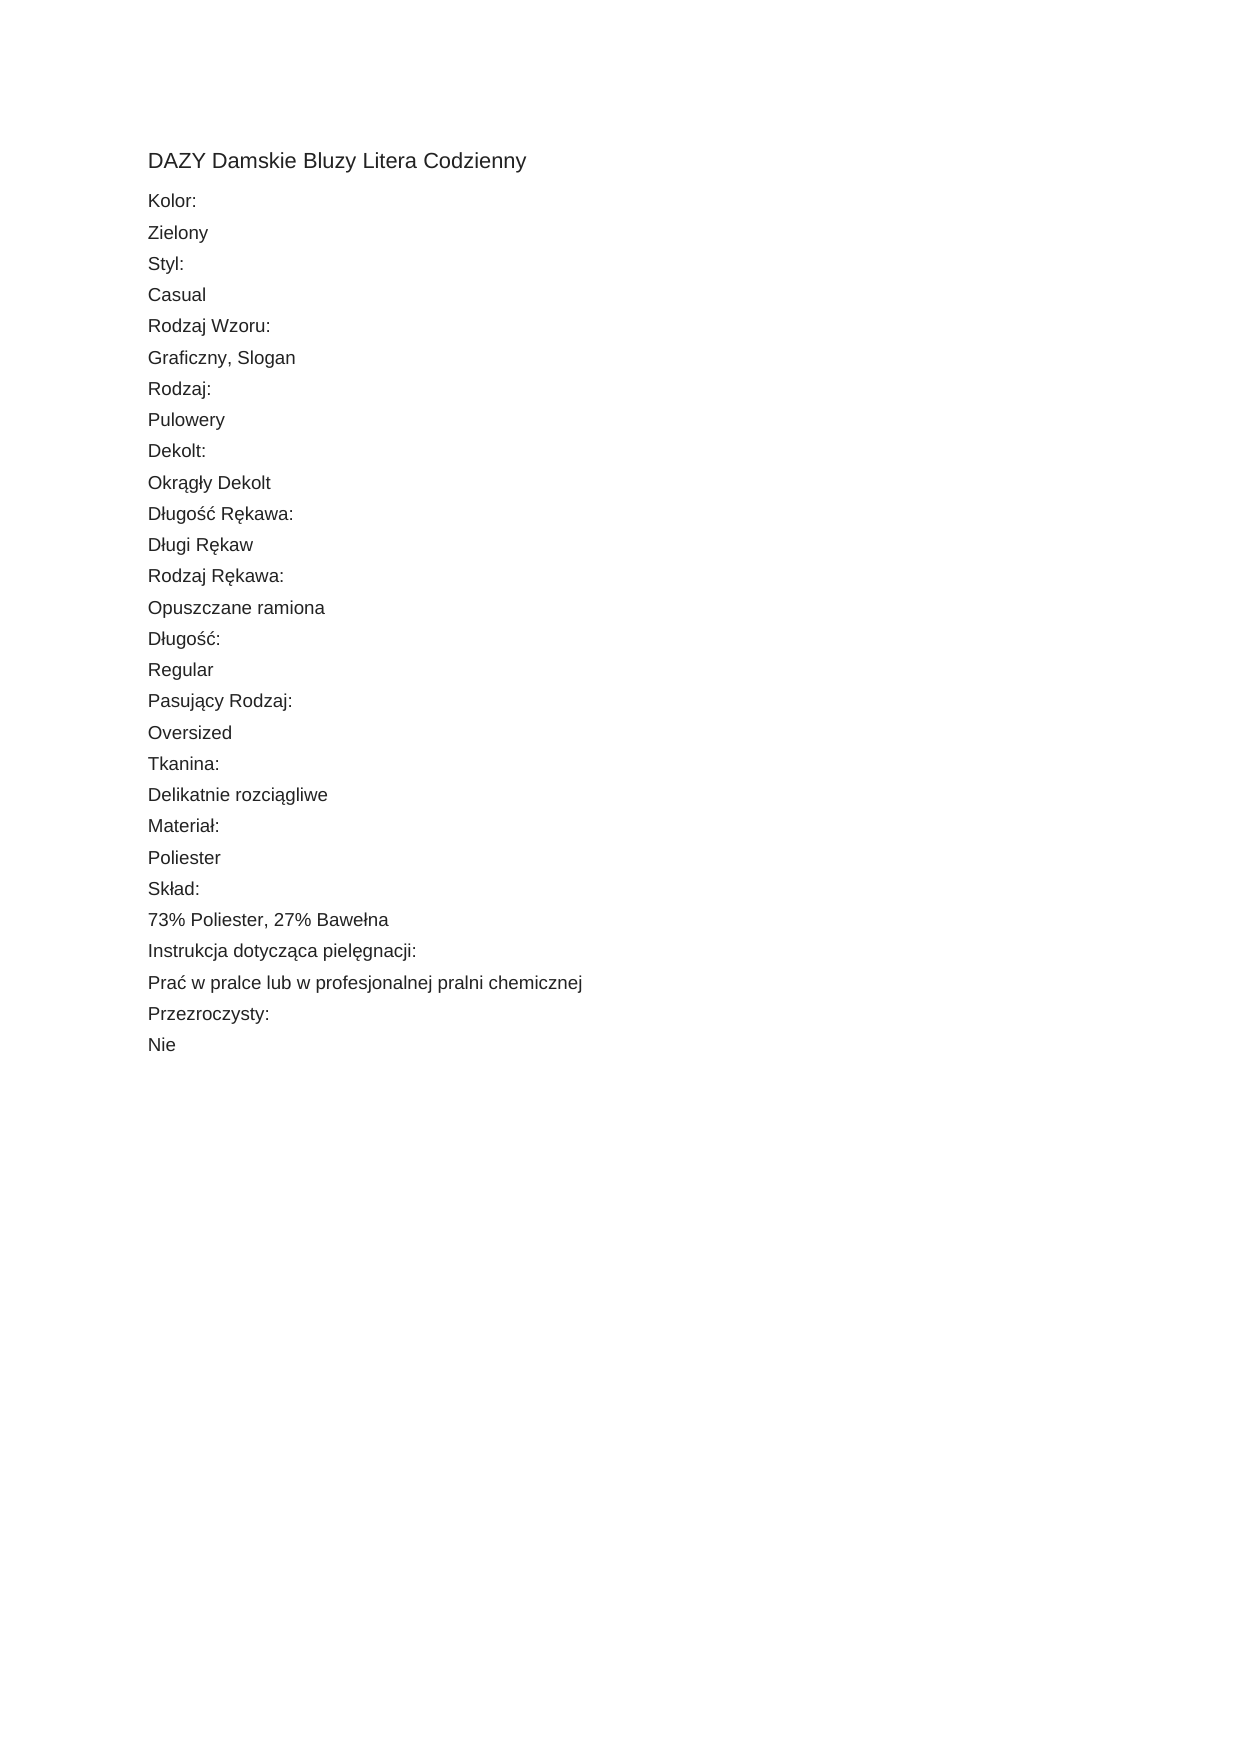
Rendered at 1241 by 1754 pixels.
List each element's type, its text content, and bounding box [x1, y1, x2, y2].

text Rodzaj: [148, 368, 1093, 399]
text Instrukcja dotycząca pielęgnacji: [148, 931, 1093, 962]
text Pasujący Rodzaj: [148, 681, 1093, 712]
text Rodzaj Wzoru: [148, 306, 1093, 337]
text Skład: [148, 868, 1093, 899]
text Długość Rękawa: [148, 493, 1093, 524]
text Zielony [148, 212, 1093, 243]
text Delikatnie rozciągliwe [148, 774, 1093, 806]
text Graficzny, Slogan [148, 337, 1093, 368]
text Tkanina: [148, 743, 1093, 774]
text Okrągły Dekolt [148, 462, 1093, 493]
text Prać w pralce lub w profesjonalnej pralni chemicznej [148, 962, 1093, 993]
text 73% Poliester, 27% Bawełna [148, 899, 1093, 931]
text Styl: [148, 243, 1093, 274]
text Długość: [148, 618, 1093, 649]
text Przezroczysty: [148, 993, 1093, 1024]
text Nie [148, 1024, 1093, 1056]
text Oversized [148, 712, 1093, 743]
text Pulowery [148, 399, 1093, 431]
text Opuszczane ramiona [148, 587, 1093, 618]
text Rodzaj Rękawa: [148, 556, 1093, 587]
text DAZY Damskie Bluzy Litera Codzienny [148, 148, 1093, 173]
text Regular [148, 649, 1093, 681]
text Kolor: [148, 181, 1093, 212]
text Dekolt: [148, 431, 1093, 462]
text Materiał: [148, 806, 1093, 837]
text Casual [148, 274, 1093, 306]
text Poliester [148, 837, 1093, 868]
text Długi Rękaw [148, 524, 1093, 556]
